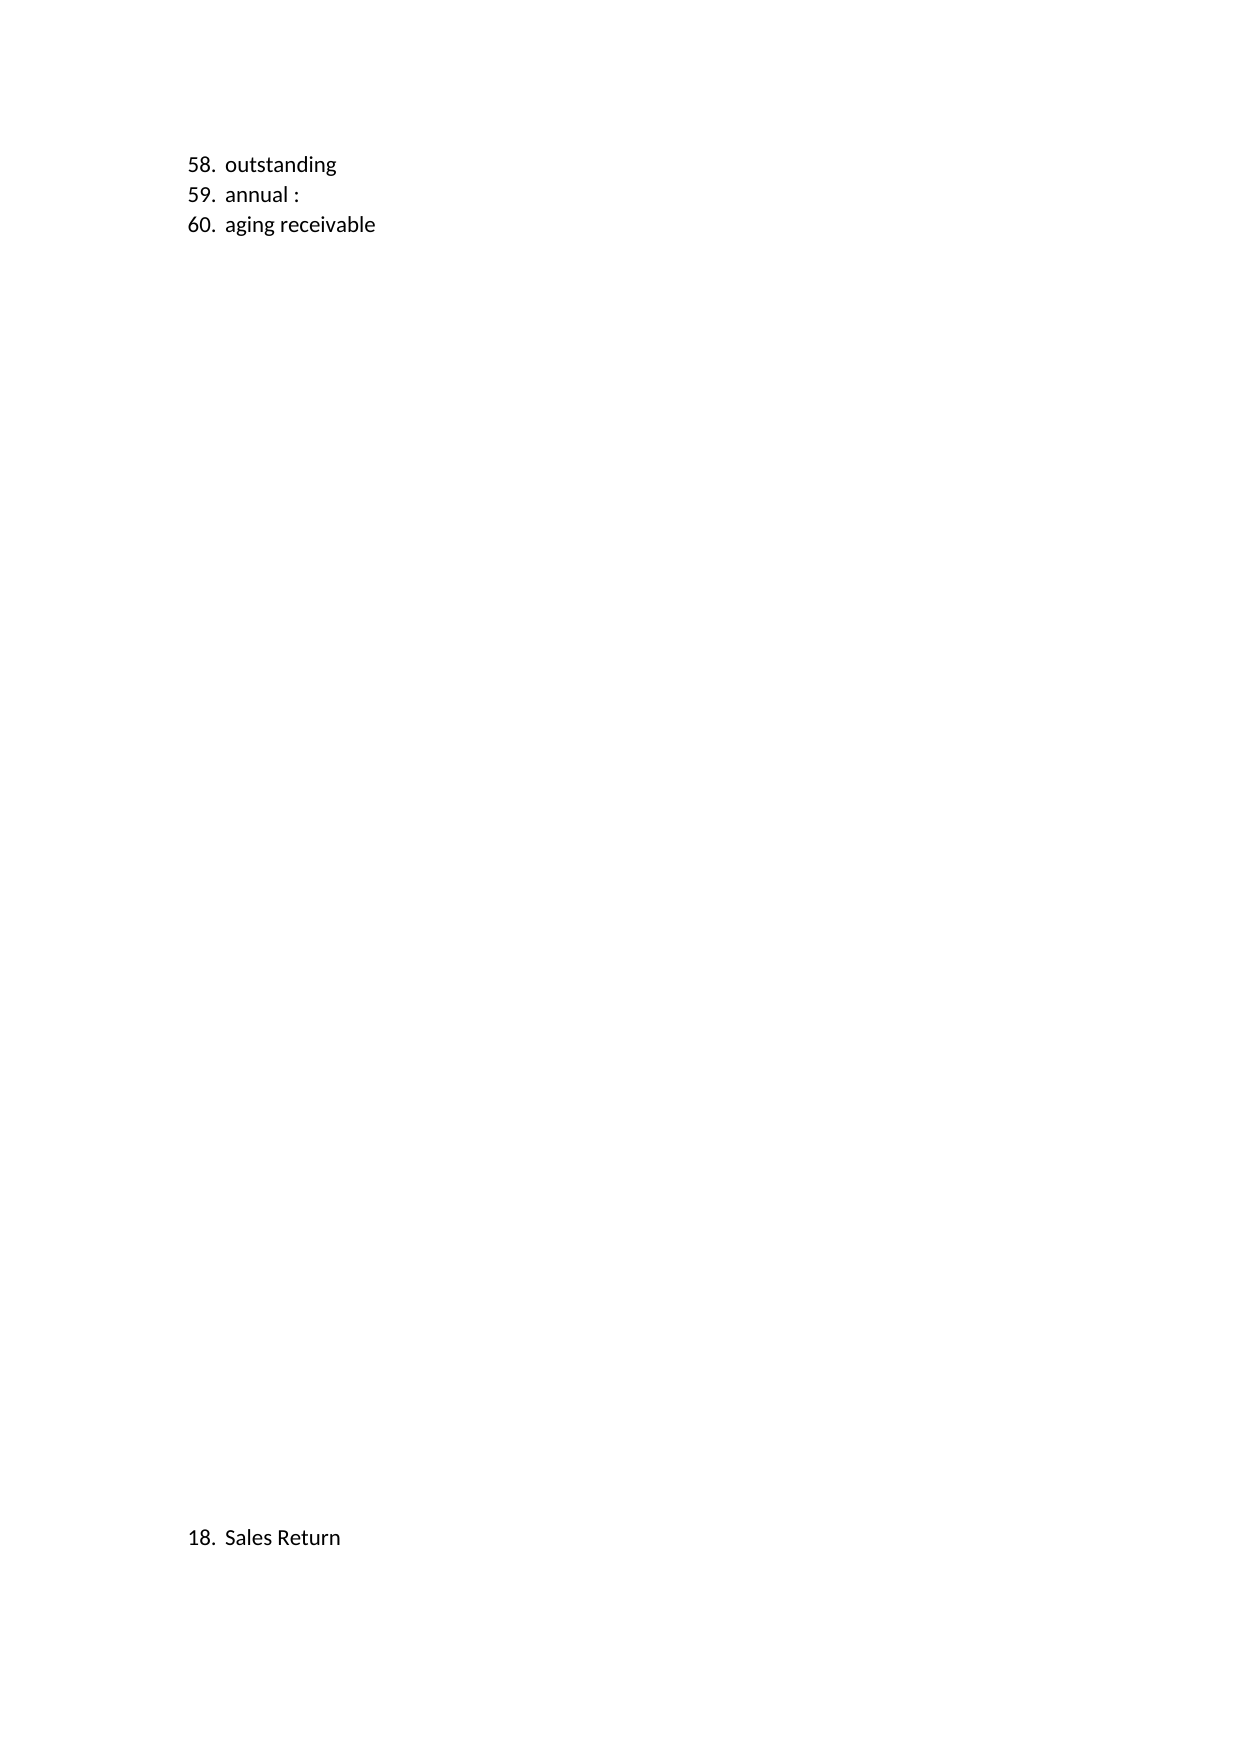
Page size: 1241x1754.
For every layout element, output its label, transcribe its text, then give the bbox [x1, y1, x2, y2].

list outstanding [187, 150, 1090, 178]
list annual : [187, 180, 1090, 208]
list Sales Return [187, 1523, 1090, 1551]
list aging receivable [187, 210, 1090, 238]
